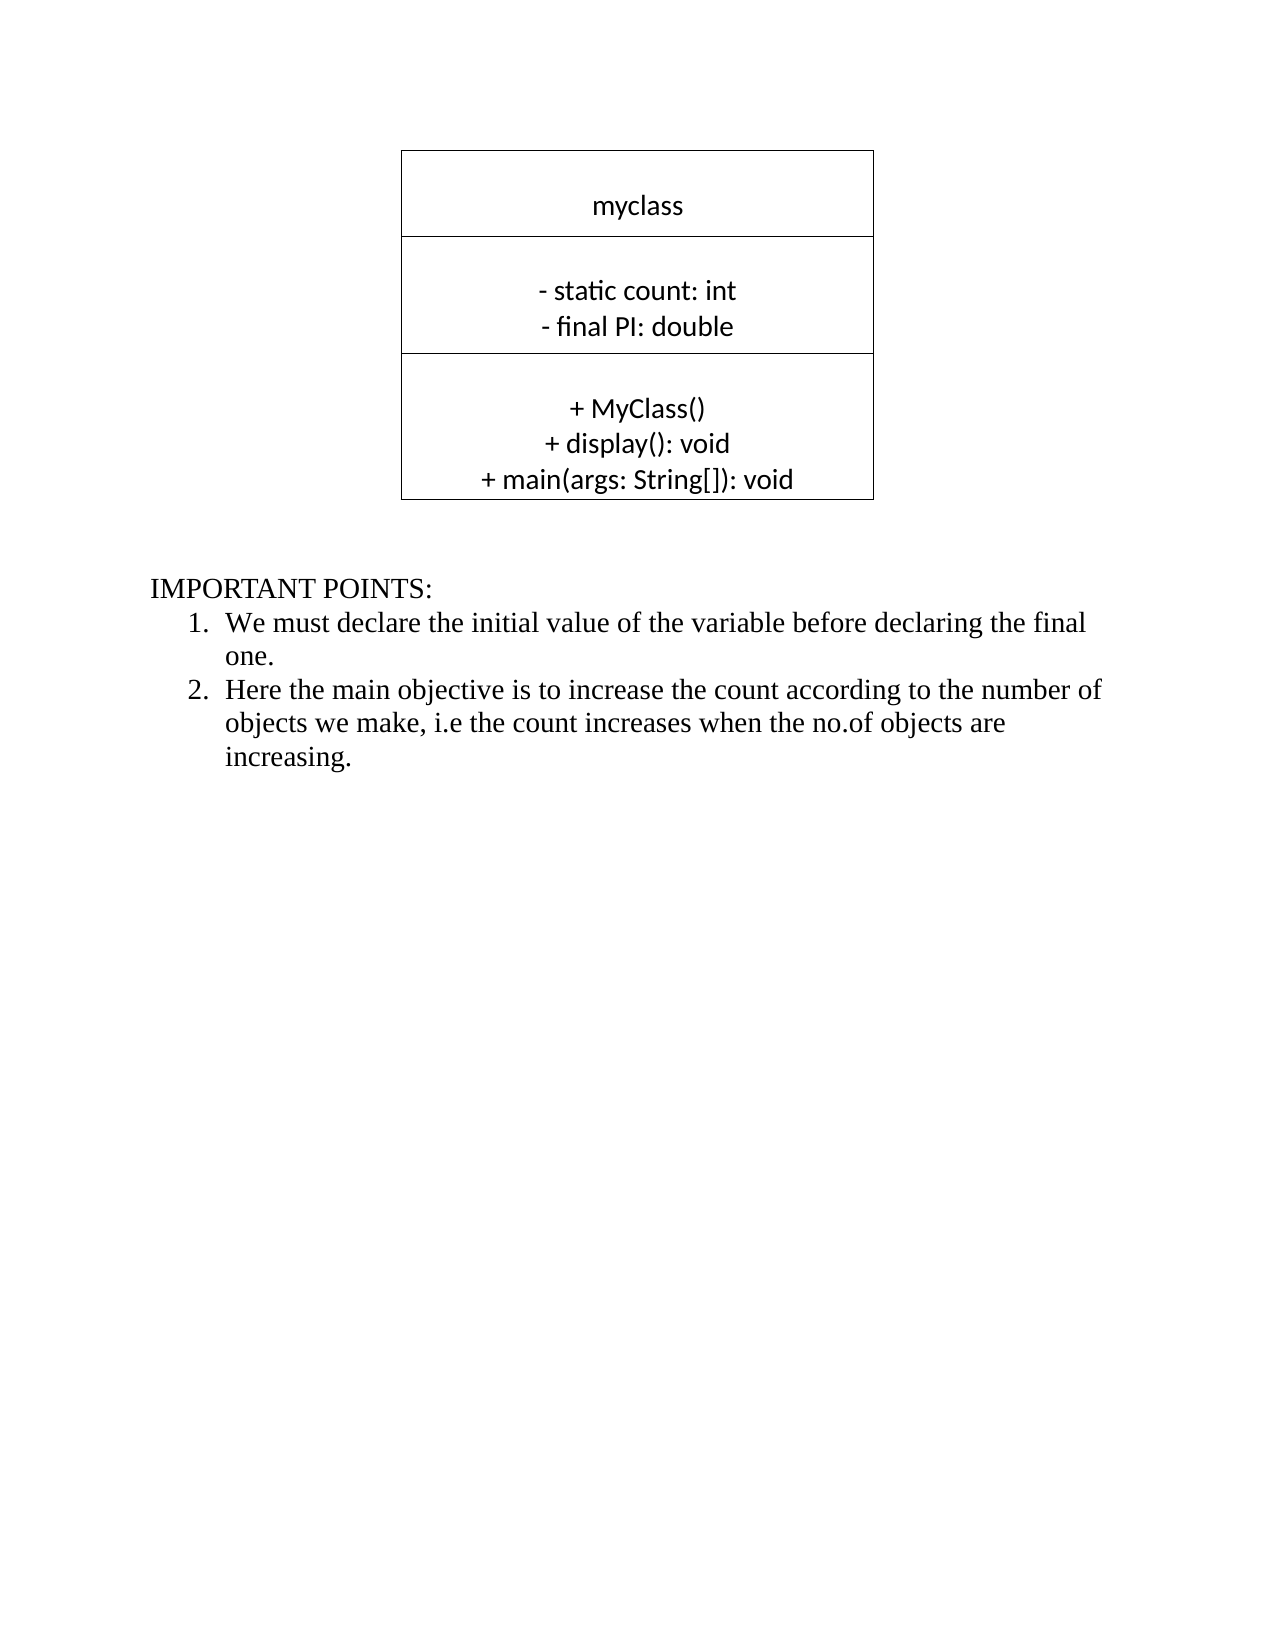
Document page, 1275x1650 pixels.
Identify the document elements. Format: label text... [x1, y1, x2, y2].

text IMPORTANT POINTS: [150, 571, 1125, 605]
table_header myclass [402, 151, 873, 236]
list We must declare the initial value of the variable before declaring the final one. [187, 605, 1125, 672]
table_cell + MyClass() + display(): void + main(args: String[]): void [402, 354, 873, 499]
table_cell - static count: int - final PI: double [402, 237, 873, 353]
list Here the main objective is to increase the count according to the number of objects we make, i.e the count increases when the no.of objects are increasing. [187, 672, 1125, 773]
